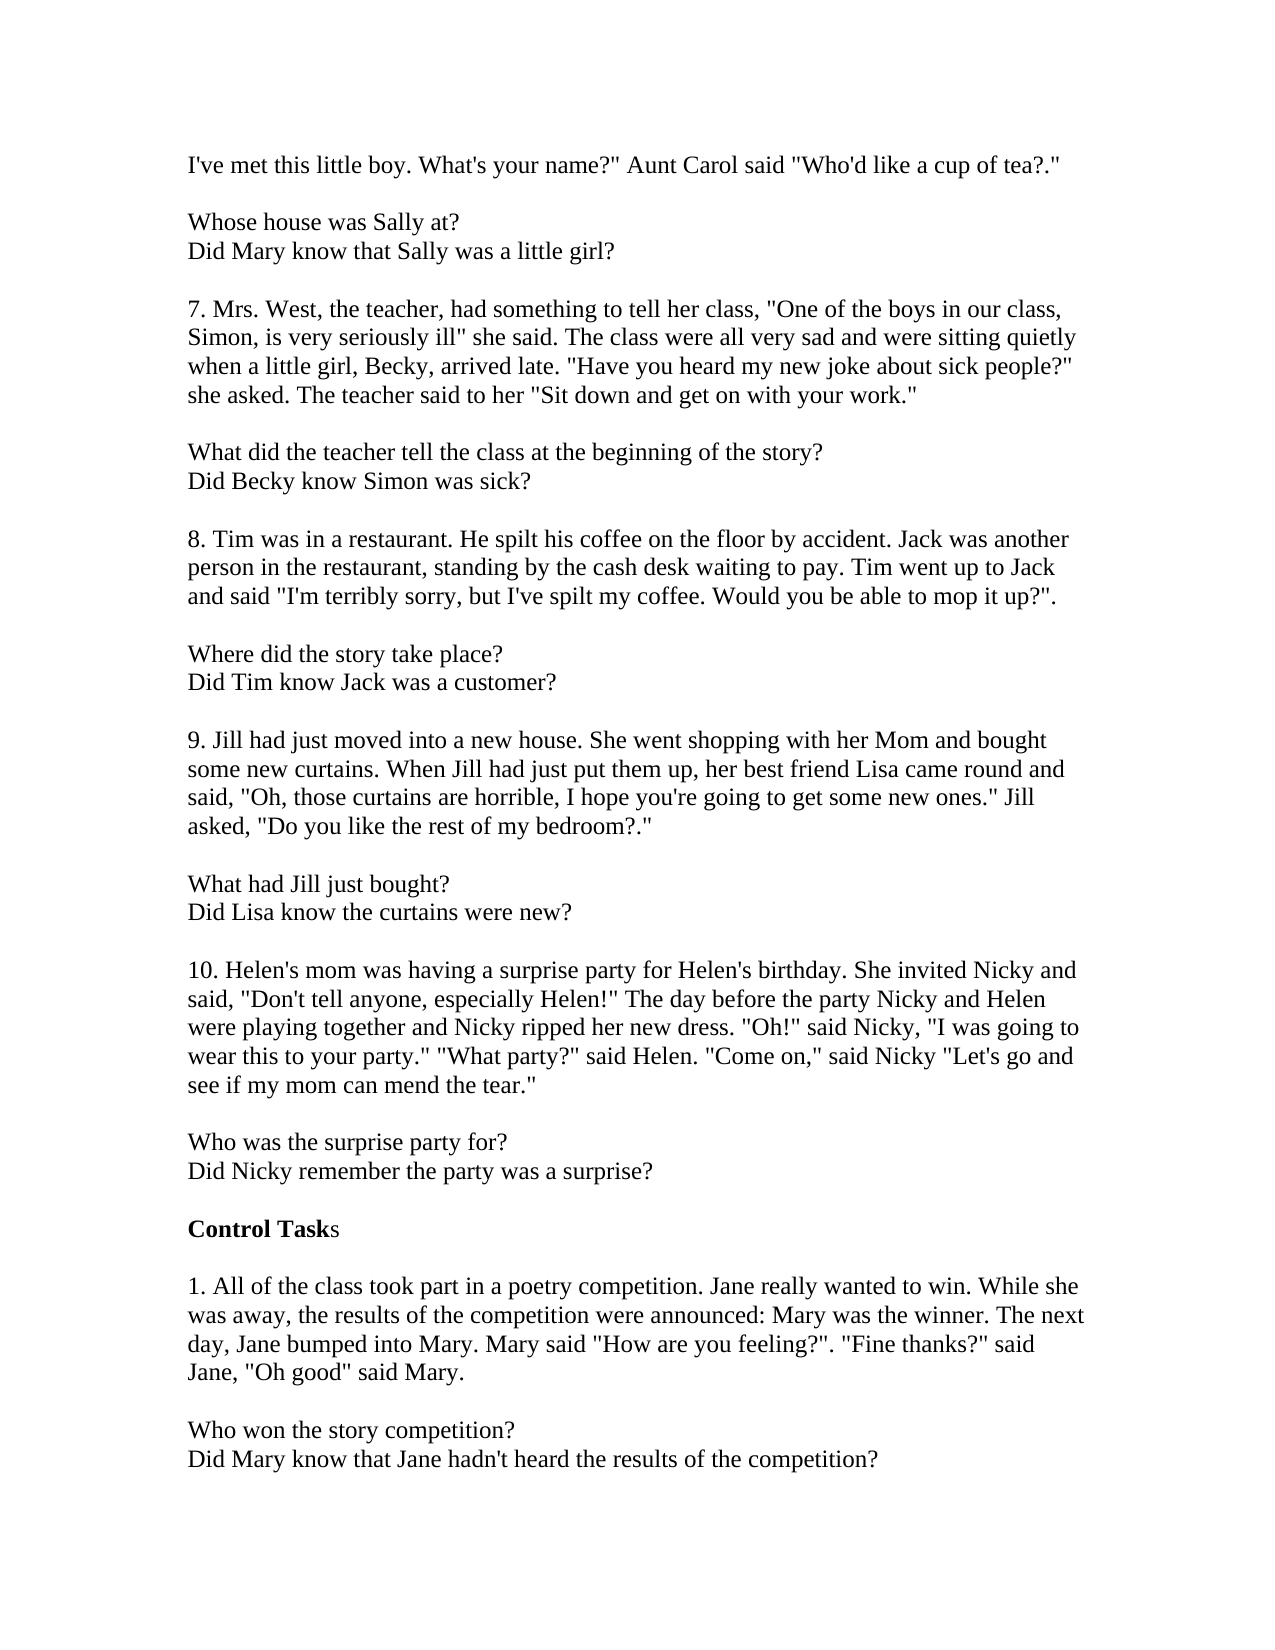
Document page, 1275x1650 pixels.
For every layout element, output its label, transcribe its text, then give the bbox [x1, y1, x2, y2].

text Did Lisa know the curtains were new? [187, 897, 1087, 926]
text Did Nicky remember the party was a surprise? Control Tasks [187, 1156, 1087, 1271]
text Who won the story competition? Did Mary know that Jane hadn't heard the results of the competition? [187, 1386, 1087, 1472]
text Did Becky know Simon was sick? [187, 466, 1087, 524]
text 1. All of the class took part in a poetry competition. Jane really wanted to win. While she was away, the results of the competition were announced: Mary was the winner. The next day, Jane bumped into Mary. Mary said "How are you feeling?". "Fine thanks?" said Jane, "Oh good" said Mary. [187, 1271, 1087, 1386]
text Did Mary know that Sally was a little girl? [187, 236, 1087, 265]
text 9. Jill had just moved into a new house. She went shopping with her Mom and bought some new curtains. When Jill had just put them up, her best friend Lisa came round and said, "Oh, those curtains are horrible, I hope you're going to get some new ones." Jill asked, "Do you like the rest of my bedroom?." [187, 696, 1087, 840]
text 10. Helen's mom was having a surprise party for Helen's birthday. She invited Nicky and said, "Don't tell anyone, especially Helen!" The day before the party Nicky and Helen were playing together and Nicky ripped her new dress. "Oh!" said Nicky, "I was going to wear this to your party." "What party?" said Helen. "Come on," said Nicky "Let's go and see if my mom can mend the tear." [187, 926, 1087, 1099]
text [187, 150, 1087, 236]
text Who was the surprise party for? [187, 1099, 1087, 1156]
text Did Tim know Jack was a customer? [187, 667, 1087, 696]
text What had Jill just bought? [187, 840, 1087, 897]
text Where did the story take place? [187, 610, 1087, 667]
text 8. Tim was in a restaurant. He spilt his coffee on the floor by accident. Jack was another person in the restaurant, standing by the cash desk waiting to pay. Tim went up to Jack and said "I'm terribly sorry, but I've spilt my coffee. Would you be able to mop it up?". [187, 524, 1087, 610]
text 7. Mrs. West, the teacher, had something to tell her class, "One of the boys in our class, Simon, is very seriously ill" she said. The class were all very sad and were sitting quietly when a little girl, Becky, arrived late. "Have you heard my new joke about sick people?" she asked. The teacher said to her "Sit down and get on with your work." What did the teacher tell the class at the beginning of the story? [187, 265, 1087, 466]
